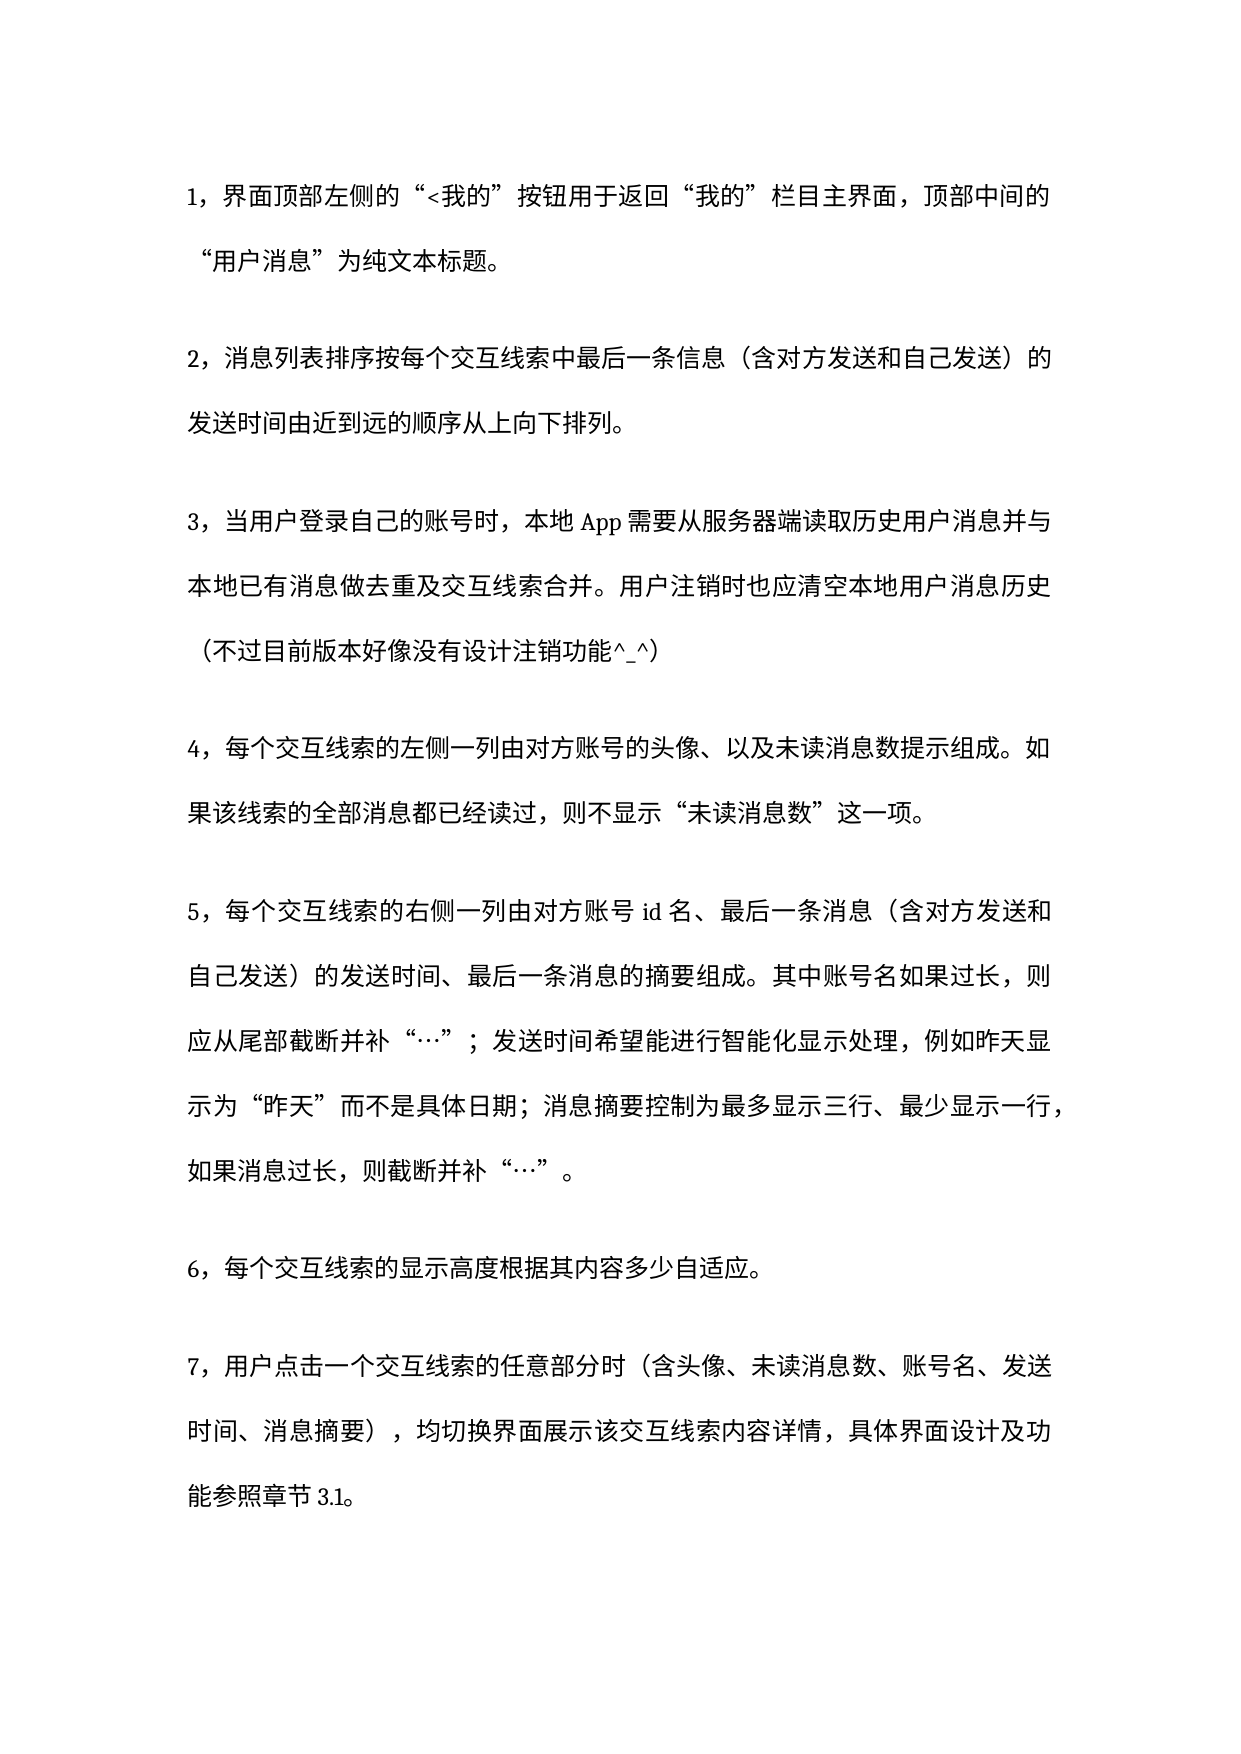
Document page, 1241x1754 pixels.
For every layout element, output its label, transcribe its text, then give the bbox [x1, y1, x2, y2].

text 6，每个交互线索的显示高度根据其内容多少自适应。 [187, 1234, 1053, 1299]
text 5，每个交互线索的右侧一列由对方账号 id 名、最后一条消息（含对方发送和自己发送）的发送时间、最后一条消息的摘要组成。其中账号名如果过长，则应从尾部截断并补“…”；发送时间希望能进行智能化显示处理，例如昨天显示为“昨天”而不是具体日期；消息摘要控制为最多显示三行、最少显示一行，如果消息过长，则截断并补“…”。 [187, 877, 1053, 1202]
text 4，每个交互线索的左侧一列由对方账号的头像、以及未读消息数提示组成。如果该线索的全部消息都已经读过，则不显示“未读消息数”这一项。 [187, 714, 1053, 844]
text 3，当用户登录自己的账号时，本地 App 需要从服务器端读取历史用户消息并与本地已有消息做去重及交互线索合并。用户注销时也应清空本地用户消息历史（不过目前版本好像没有设计注销功能^_^） [187, 487, 1053, 682]
text 2，消息列表排序按每个交互线索中最后一条信息（含对方发送和自己发送）的发送时间由近到远的顺序从上向下排列。 [187, 324, 1053, 454]
text 7，用户点击一个交互线索的任意部分时（含头像、未读消息数、账号名、发送时间、消息摘要），均切换界面展示该交互线索内容详情，具体界面设计及功能参照章节3.1。 [187, 1332, 1053, 1527]
text 1，界面顶部左侧的“<我的”按钮用于返回“我的”栏目主界面，顶部中间的“用户消息”为纯文本标题。 [187, 162, 1053, 292]
